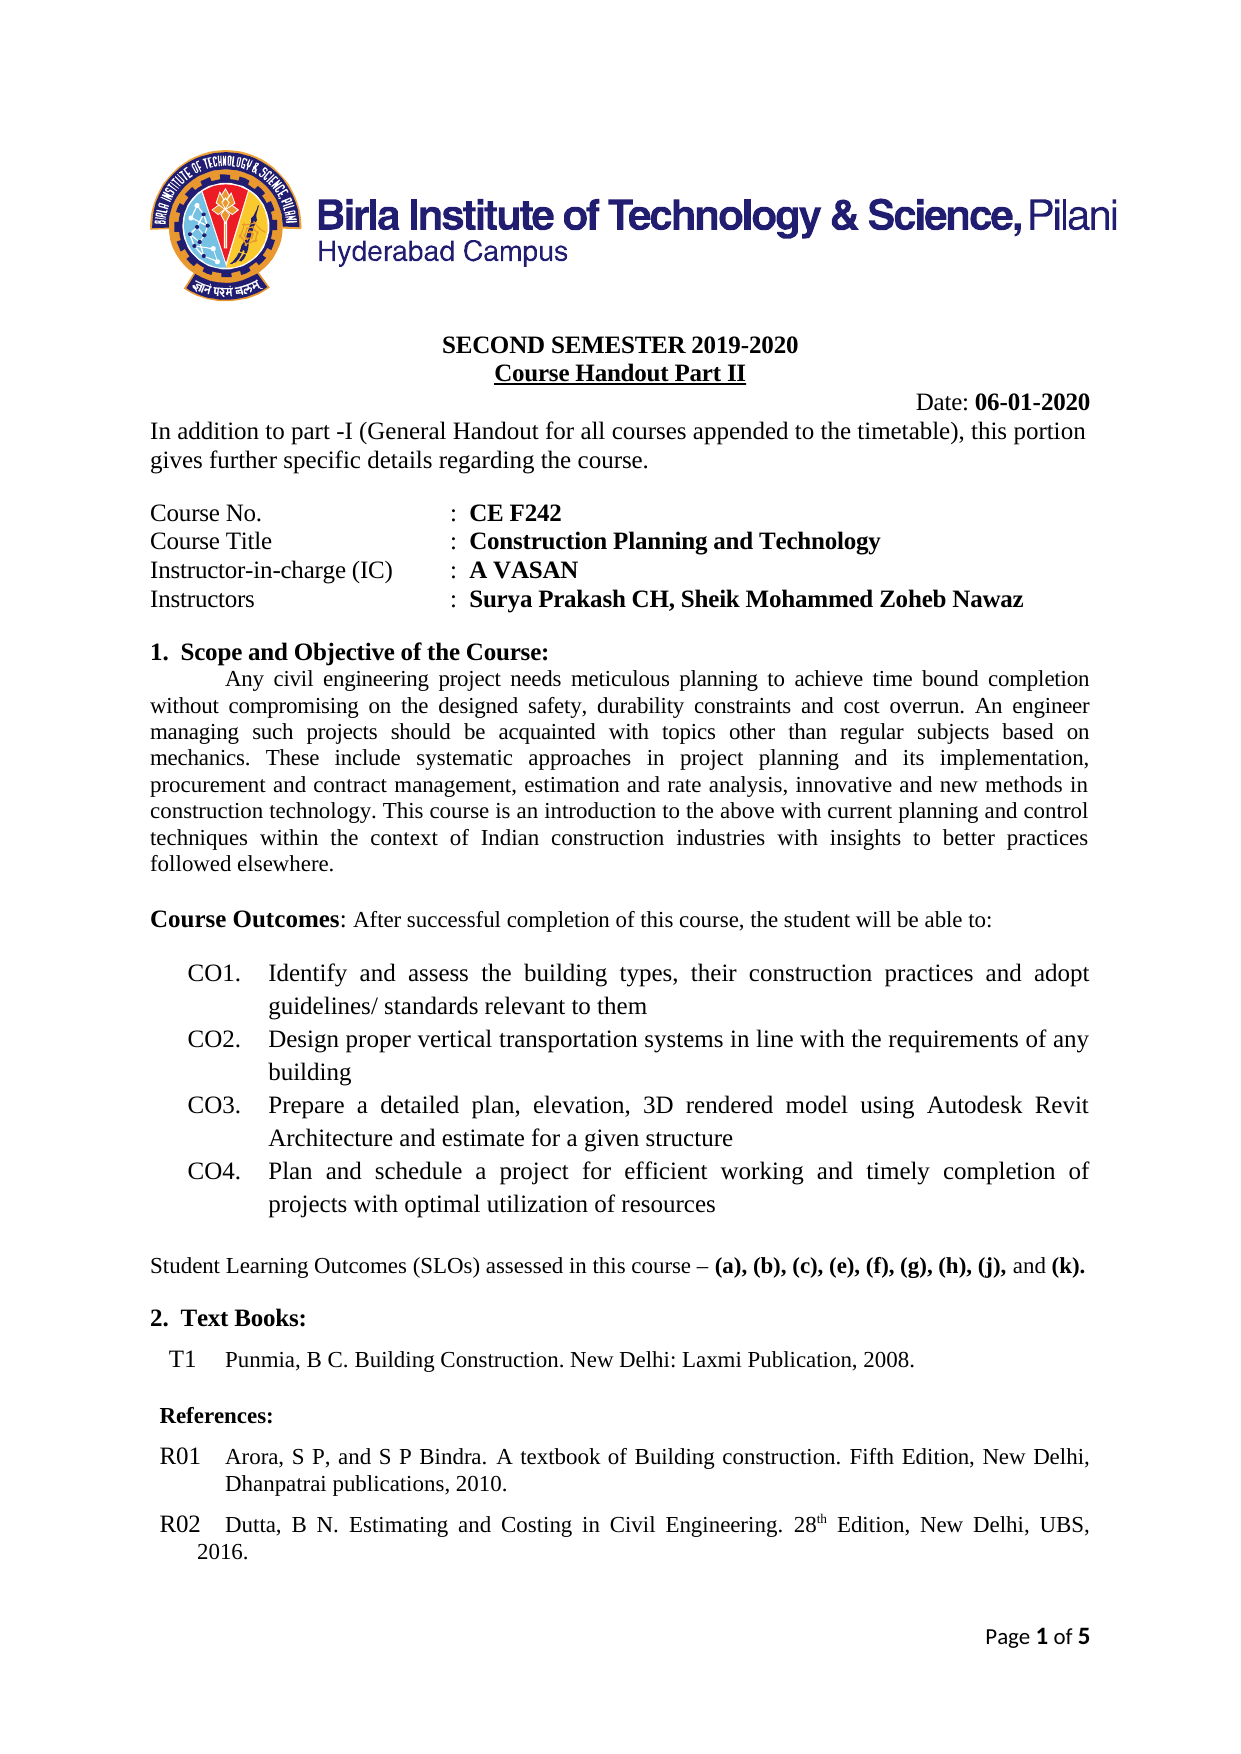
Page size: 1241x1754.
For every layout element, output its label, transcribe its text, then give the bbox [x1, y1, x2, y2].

text Course Outcomes: After successful completion of this course, the student will be able to: [150, 904, 1030, 933]
text Date: 06-01-2020 [150, 387, 1090, 416]
list Plan and schedule a project for efficient working and timely completion of projects with optimal utilization of resources [187, 1156, 1090, 1218]
text Student Learning Outcomes (SLOs) assessed in this course – (a), (b), (c), (e), (f), (g), (h), (j), and (k). [150, 1252, 1090, 1279]
subtitle Course Title : Construction Planning and Technology [150, 526, 1090, 555]
subtitle 2. Text Books: [150, 1303, 1090, 1332]
list Punmia, B C. Building Construction. New Delhi: Laxmi Publication, 2008. [169, 1344, 1090, 1373]
text In addition to part -I (General Handout for all courses appended to the timetable), this portion gives further specific details regarding the course. [150, 416, 1090, 473]
text Course Handout Part II [150, 358, 1090, 387]
list Prepare a detailed plan, elevation, 3D rendered model using Autodesk Revit Architecture and estimate for a given structure [187, 1090, 1090, 1152]
subtitle Course No. : CE F242 [150, 498, 1090, 526]
subtitle Instructors : Surya Prakash CH, Sheik Mohammed Zoheb Nawaz [150, 584, 1090, 613]
text SECOND SEMESTER 2019-2020 [150, 330, 1090, 358]
subtitle Instructor-in-charge (IC) : A VASAN [150, 555, 1090, 584]
text Any civil engineering project needs meticulous planning to achieve time bound completion without compromising on the designed safety, durability constraints and cost overrun. An engineer managing such projects should be acquainted with topics other than regular subjects based on mechanics. These include systematic approaches in project planning and its implementation, procurement and contract management, estimation and rate analysis, innovative and new methods in construction technology. This course is an introduction to the above with current planning and control techniques within the context of Indian construction industries with insights to better practices followed elsewhere. [150, 665, 1090, 876]
list Arora, S P, and S P Bindra. A textbook of Building construction. Fifth Edition, New Delhi, Dhanpatrai publications, 2010. [159, 1441, 1090, 1496]
list Dutta, B N. Estimating and Costing in Civil Engineering. 28th Edition, New Delhi, UBS, 2016. [159, 1509, 1090, 1564]
list Design proper vertical transportation systems in line with the requirements of any building [187, 1024, 1090, 1086]
text References: [159, 1402, 1090, 1429]
list Identify and assess the building types, their construction practices and adopt guidelines/ standards relevant to them [187, 958, 1090, 1020]
subtitle 1. Scope and Objective of the Course: [150, 637, 1090, 665]
